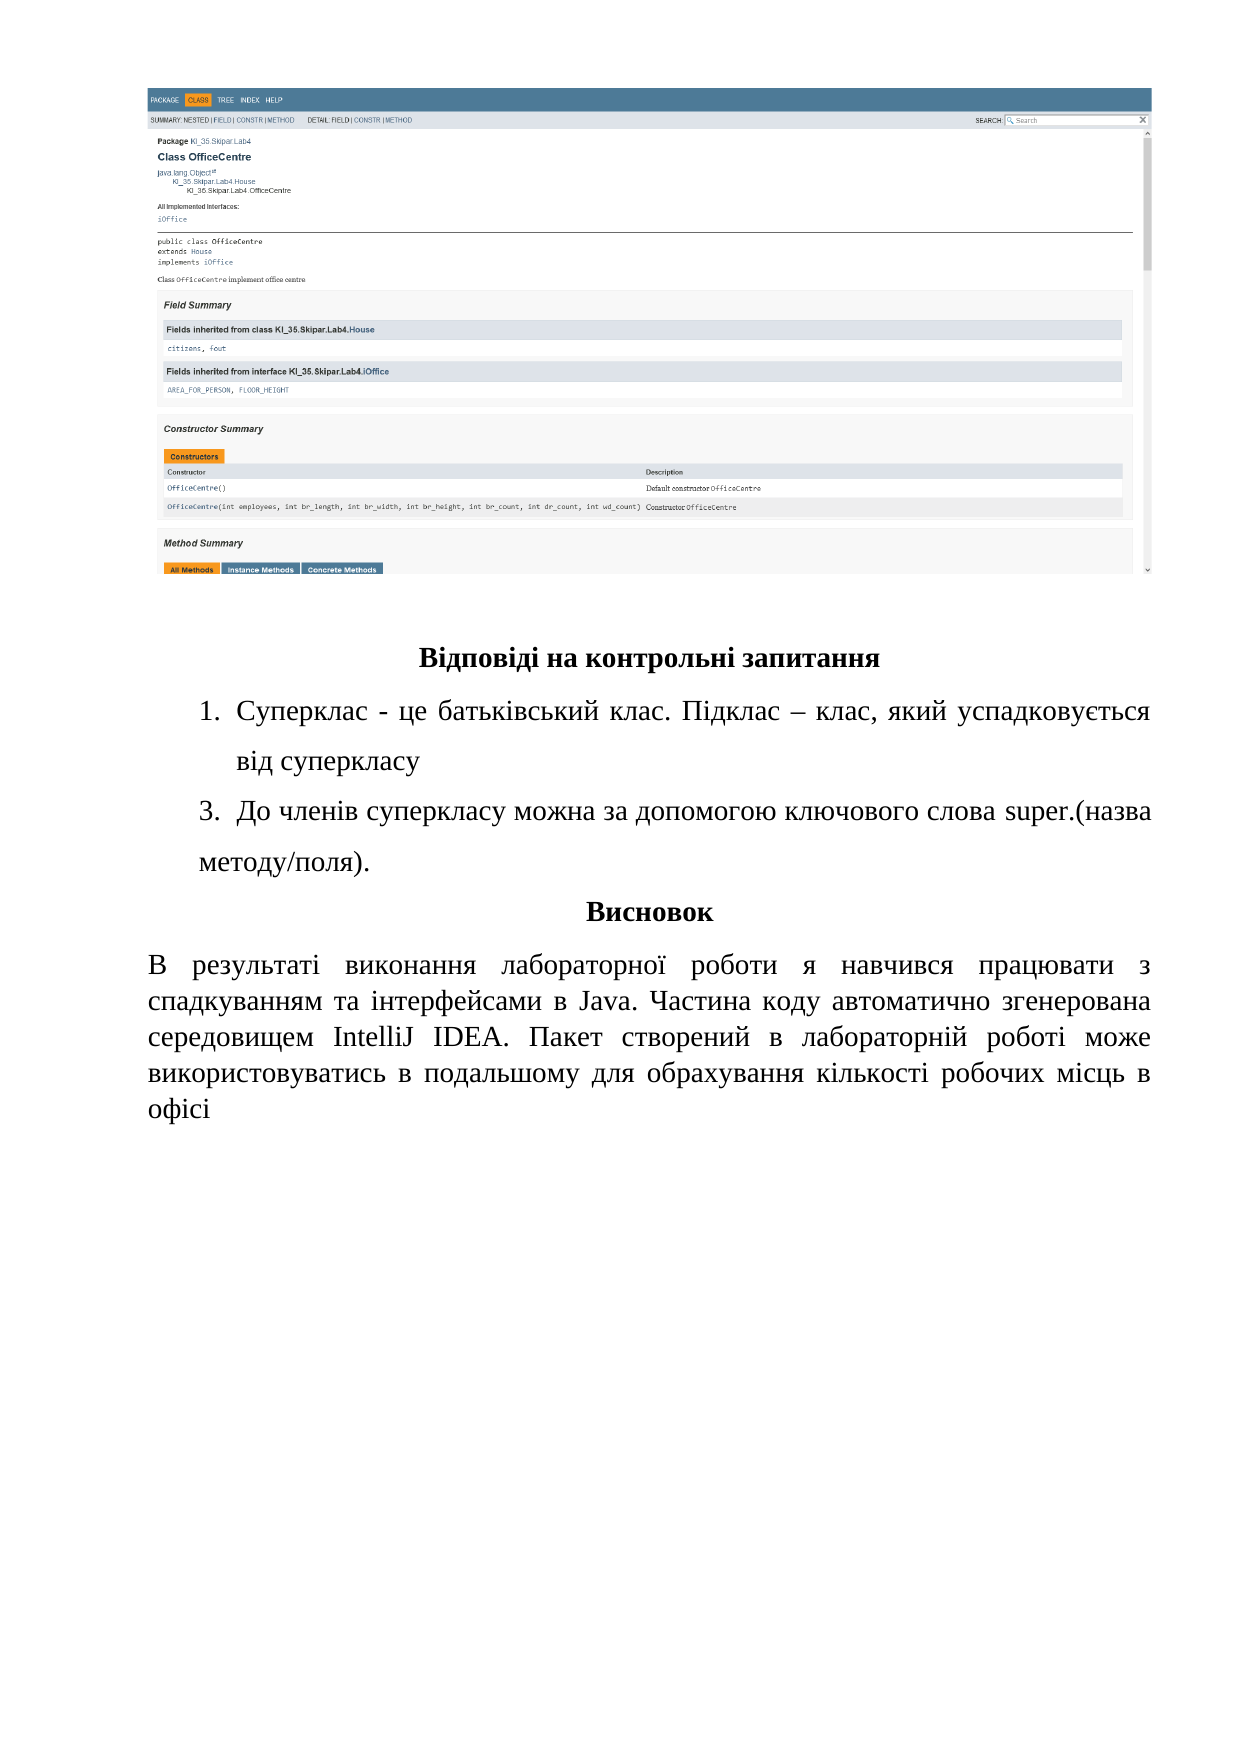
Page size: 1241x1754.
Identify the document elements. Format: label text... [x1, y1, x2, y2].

text 3. До членів суперкласу можна за допомогою ключового слова super.(назва методу/поля). [199, 793, 1152, 877]
text Відповіді на контрольні запитання [148, 640, 1152, 673]
text Висновок [148, 894, 1152, 927]
list Суперклас - це батьківський клас. Підклас – клас, який успадковується від суперкласу [199, 693, 1152, 777]
picture [147, 88, 1152, 574]
text В результаті виконання лабораторної роботи я навчився працювати з спадкуванням та інтерфейсами в Java. Частина коду автоматично згенерована середовищем IntelliJ IDEA. Пакет створений в лабораторній роботі може використовуватись в подальшому для обрахування кількості робочих місць в офісі [148, 947, 1152, 1125]
